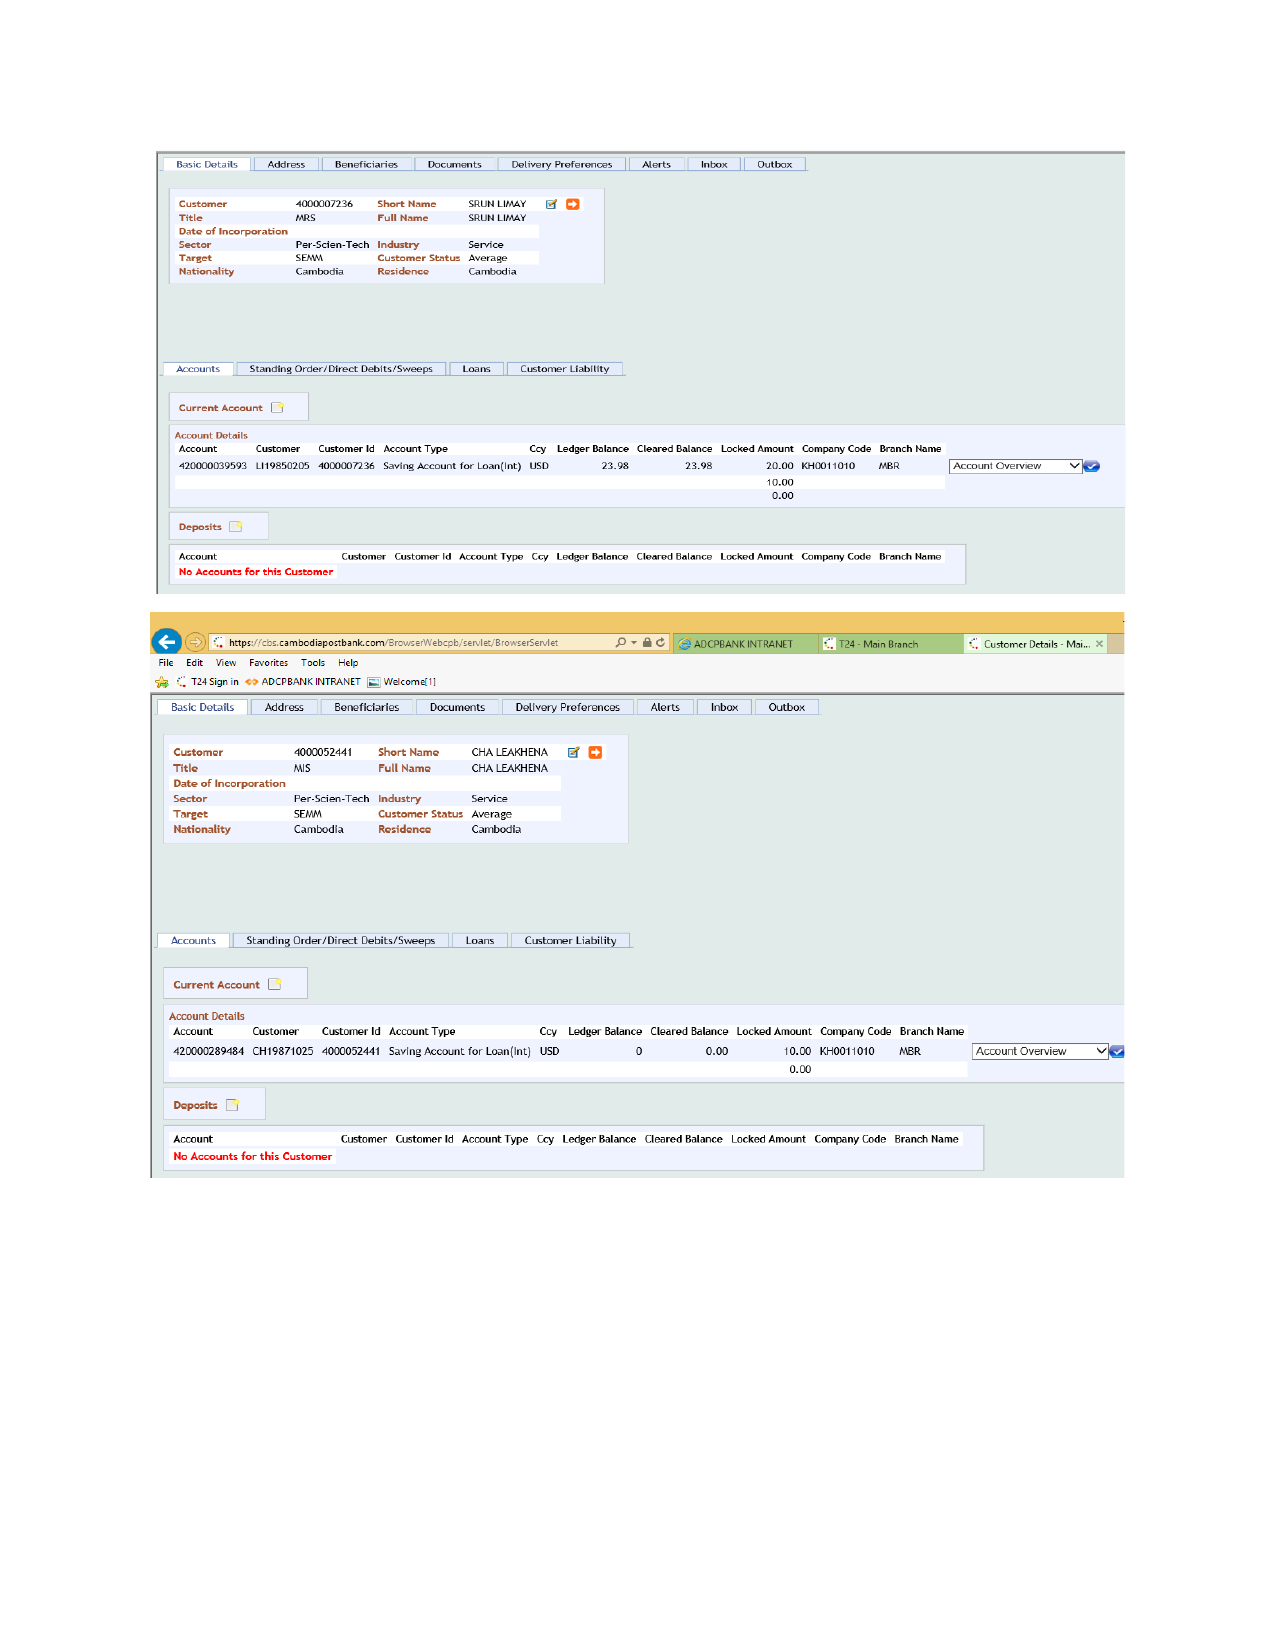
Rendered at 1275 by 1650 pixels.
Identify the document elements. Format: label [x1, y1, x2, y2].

picture [156, 150, 1125, 594]
picture [150, 612, 1125, 1178]
